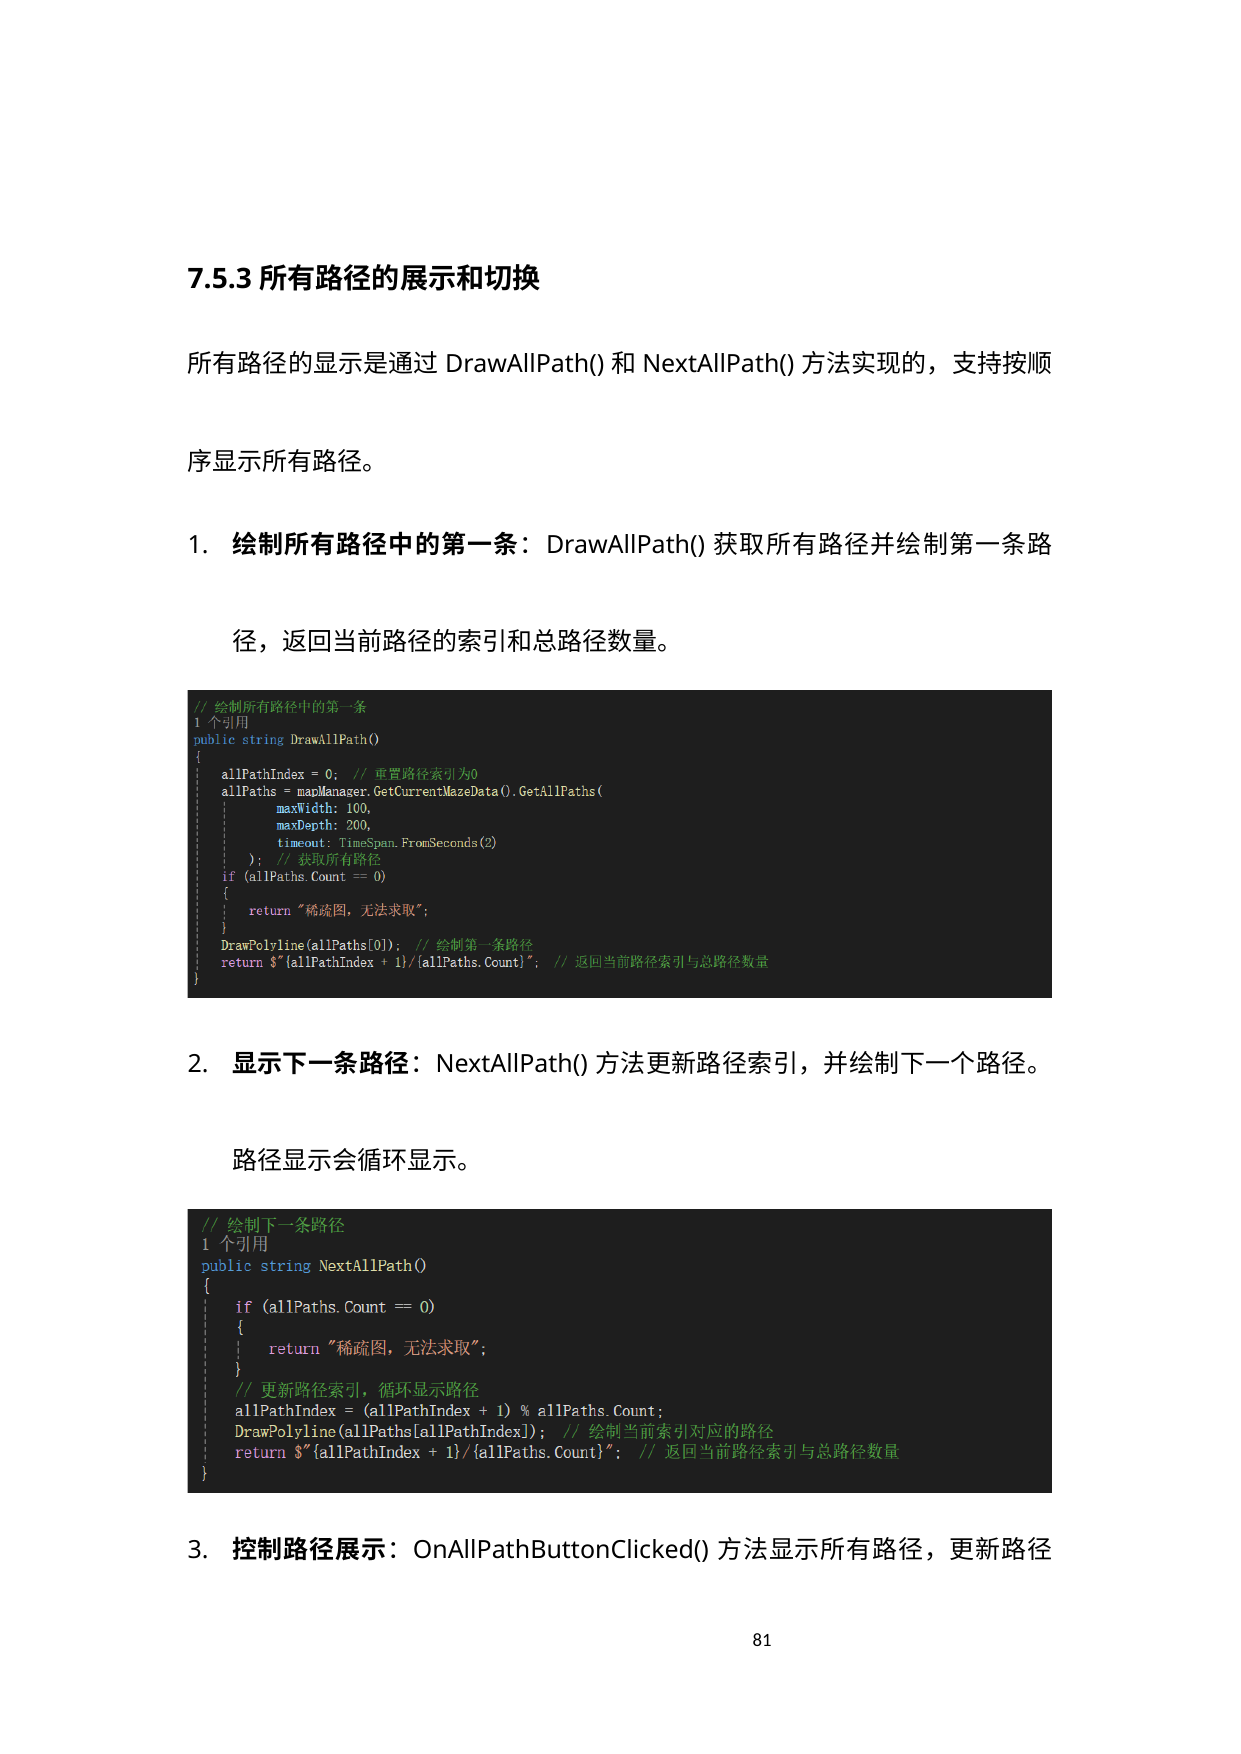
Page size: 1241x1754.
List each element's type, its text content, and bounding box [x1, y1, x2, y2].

picture [187, 690, 1052, 998]
text 所有路径的显示是通过 DrawAllPath() 和 NextAllPath() 方法实现的，支持按顺序显示所有路径。 [187, 329, 1053, 492]
text 7.5.3 所有路径的展示和切换 [187, 244, 1053, 309]
picture [187, 1209, 1052, 1493]
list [187, 1515, 1053, 1580]
list 绘制所有路径中的第一条：DrawAllPath() 获取所有路径并绘制第一条路径，返回当前路径的索引和总路径数量。 [187, 510, 1053, 672]
list 显示下一条路径：NextAllPath() 方法更新路径索引，并绘制下一个路径。路径显示会循环显示。 [187, 1029, 1053, 1191]
